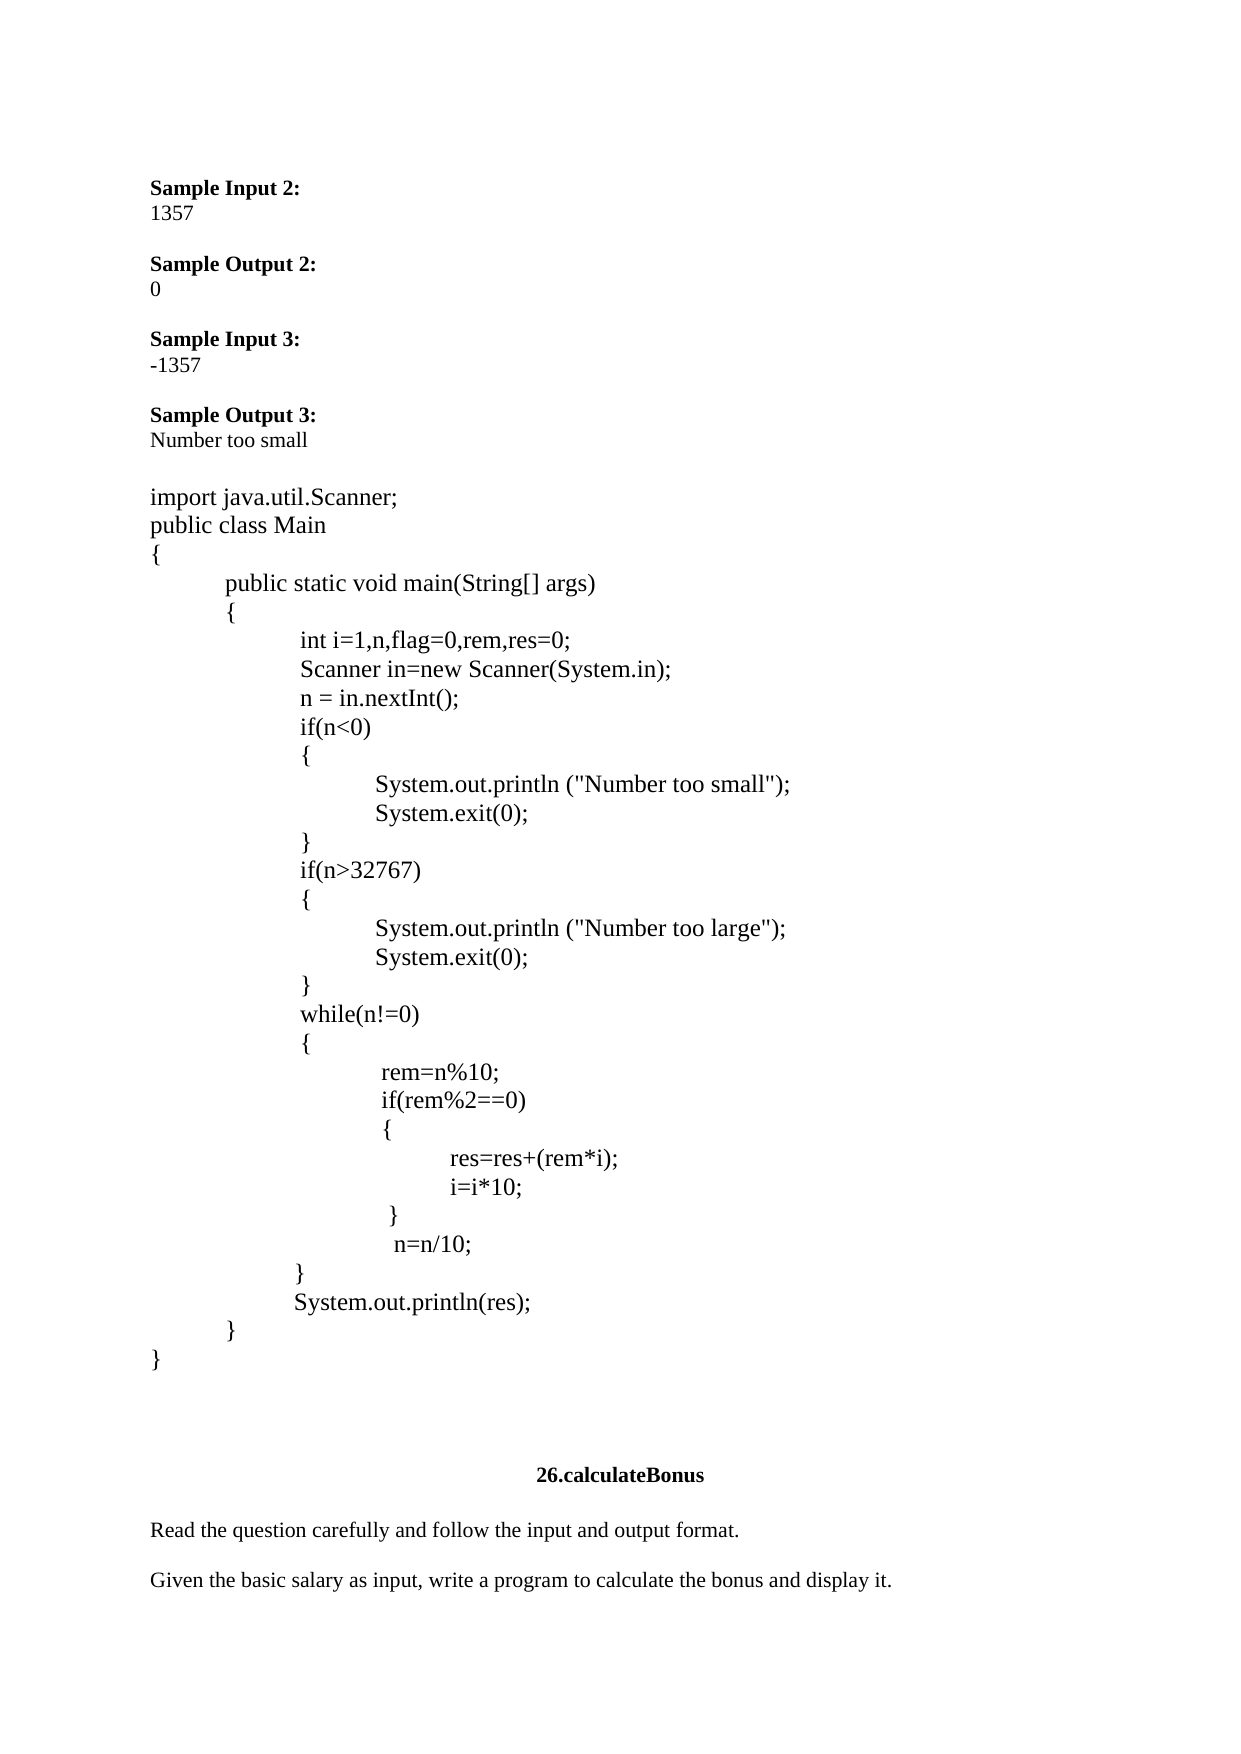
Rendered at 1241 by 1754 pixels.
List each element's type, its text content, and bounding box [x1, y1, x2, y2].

text 26.calculateBonus [150, 1456, 1090, 1488]
text } [150, 827, 1090, 855]
text public static void main(String[] args) [150, 568, 1090, 597]
text } [150, 1315, 1090, 1344]
text n = in.nextInt(); [150, 683, 1090, 712]
text if(n>32767) [150, 855, 1090, 884]
text { [150, 597, 1090, 625]
text } [150, 1344, 1090, 1373]
text rem=n%10; [150, 1057, 1090, 1085]
text } [150, 970, 1090, 999]
text if(n<0) [150, 712, 1090, 740]
text int i=1,n,flag=0,rem,res=0; [150, 625, 1090, 654]
text while(n!=0) [150, 999, 1090, 1028]
text { [150, 1114, 1090, 1143]
text System.out.println(res); [150, 1287, 1090, 1315]
text } [150, 1200, 1090, 1229]
text public class Main [150, 510, 1090, 539]
text System.exit(0); [150, 942, 1090, 970]
text { [150, 740, 1090, 769]
text { [150, 539, 1090, 568]
text if(rem%2==0) [150, 1085, 1090, 1114]
text import java.util.Scanner; [150, 482, 1090, 510]
text } [150, 1258, 1090, 1287]
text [150, 150, 1090, 452]
text System.out.println ("Number too small"); [150, 769, 1090, 798]
text res=res+(rem*i); [150, 1143, 1090, 1172]
text Scanner in=new Scanner(System.in); [150, 654, 1090, 683]
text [150, 1517, 1090, 1592]
text n=n/10; [150, 1229, 1090, 1258]
text i=i*10; [150, 1172, 1090, 1200]
text System.exit(0); [150, 798, 1090, 827]
text { [150, 1028, 1090, 1057]
text System.out.println ("Number too large"); [150, 913, 1090, 942]
text { [150, 884, 1090, 913]
